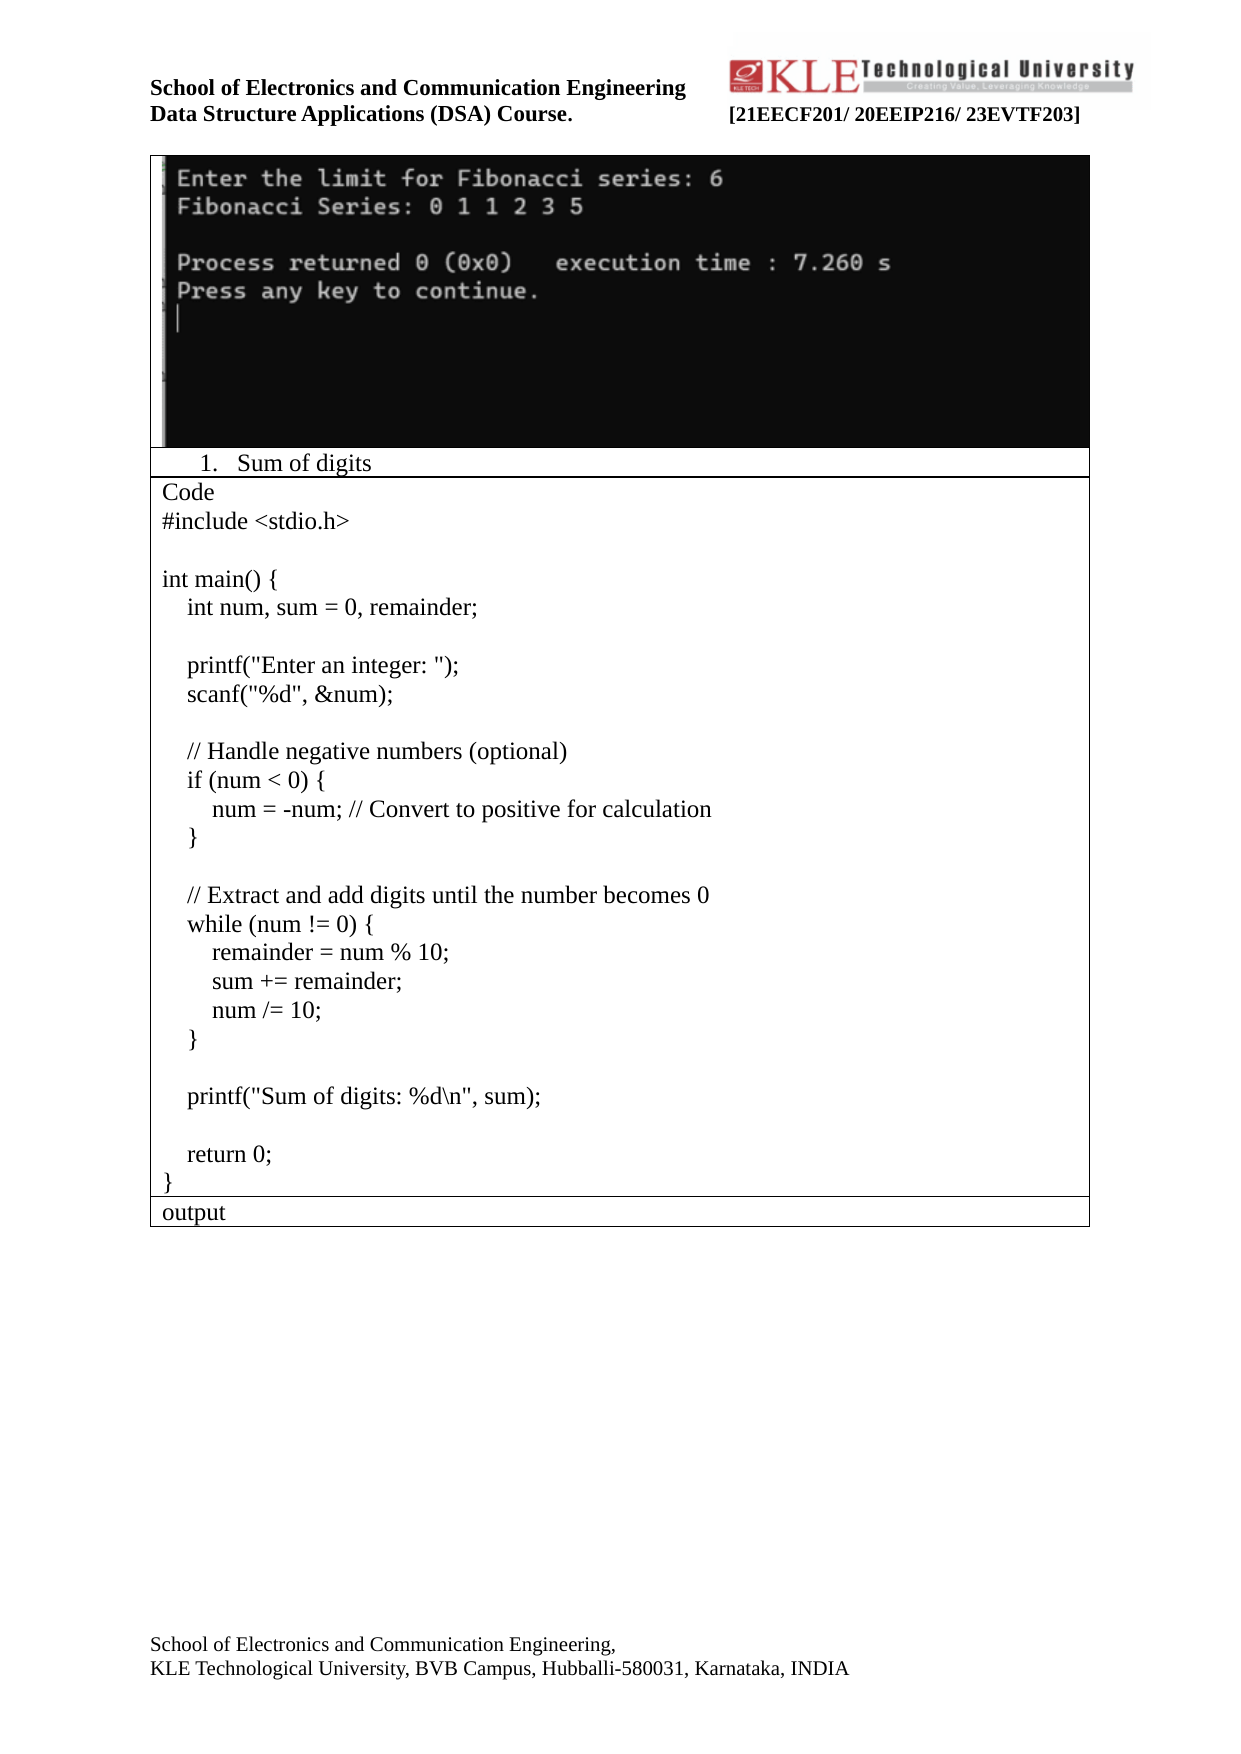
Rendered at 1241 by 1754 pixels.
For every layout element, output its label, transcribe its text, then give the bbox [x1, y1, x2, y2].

table_cell output [151, 1197, 1089, 1226]
picture [719, 32, 1151, 110]
table_cell Sum of digits [151, 448, 1089, 476]
table_cell Code #include <stdio.h> int main() { int num, sum = 0, remainder; printf("Enter an integer: "); scanf("%d", &num); // Handle negative numbers (optional) if (num < 0) { num = -num; // Convert to positive for calculation } // Extract and add digits until the number becomes 0 while (num != 0) { remainder = num % 10; sum += remainder; num /= 10; } printf("Sum of digits: %d\n", sum); return 0; } [151, 478, 1089, 1196]
picture [161, 156, 1090, 447]
table_cell [151, 156, 161, 447]
